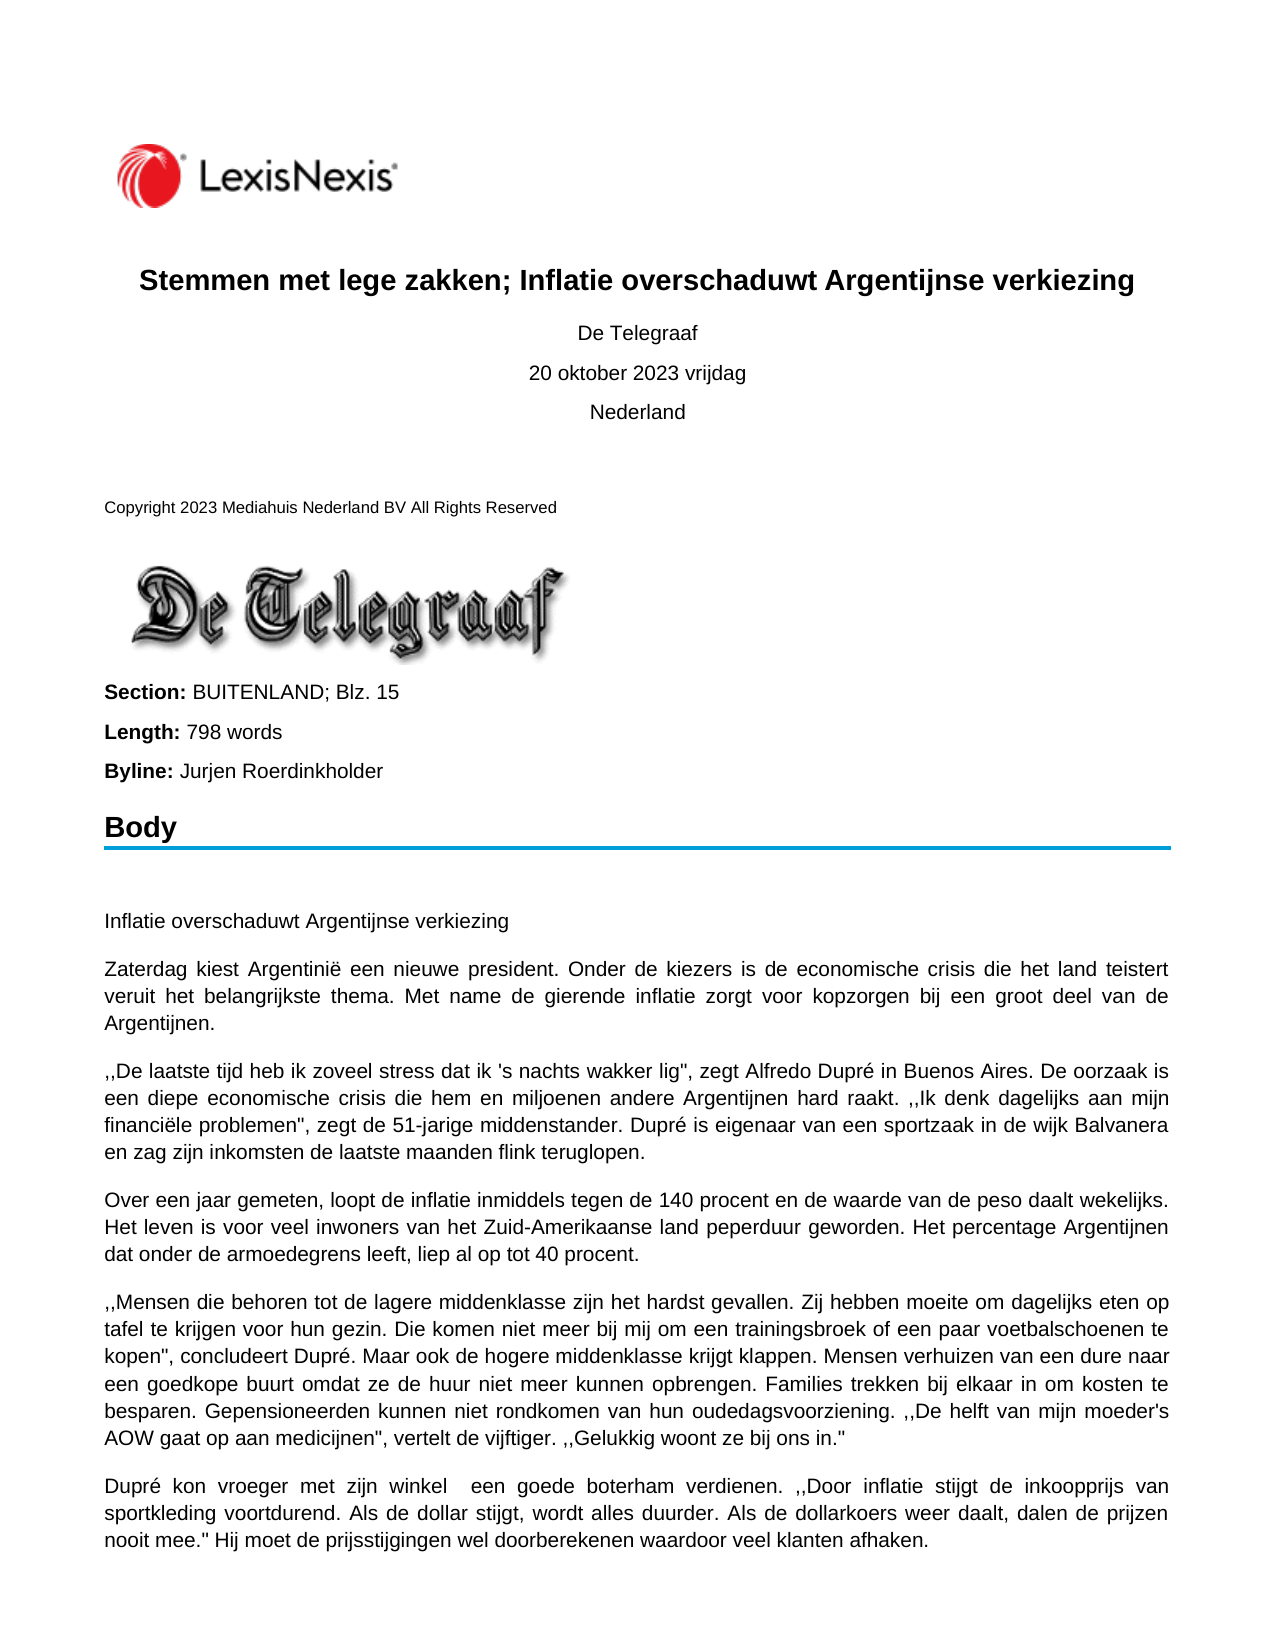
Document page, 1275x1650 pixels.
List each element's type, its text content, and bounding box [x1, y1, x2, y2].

text Dupré kon vroeger met zijn winkel een goede boterham verdienen. ,,Door inflatie stijgt de inkoopprijs van sportkleding voortdurend. Als de dollar stijgt, wordt alles duurder. Als de dollarkoers weer daalt, dalen de prijzen nooit mee." Hij moet de prijsstijgingen wel doorberekenen waardoor veel klanten afhaken. [104, 1470, 1171, 1552]
text Length: 798 words [104, 716, 1171, 743]
subtitle Stemmen met lege zakken; Inflatie overschaduwt Argentijnse verkiezing [104, 261, 1171, 297]
picture [104, 144, 412, 208]
text Byline: Jurjen Roerdinkholder [104, 756, 1171, 783]
text Section: BUITENLAND; Blz. 15 [104, 677, 1171, 704]
text 20 oktober 2023 vrijdag [104, 357, 1171, 384]
text De Telegraaf [104, 318, 1171, 345]
text Body [104, 808, 1171, 843]
text ,,De laatste tijd heb ik zoveel stress dat ik 's nachts wakker lig", zegt Alfredo Dupré in Buenos Aires. De oorzaak is een diepe economische crisis die hem en miljoenen andere Argentijnen hard raakt. ,,Ik denk dagelijks aan mijn financiële problemen", zegt de 51-jarige middenstander. Dupré is eigenaar van een sportzaak in de wijk Balvanera en zag zijn inkomsten de laatste maanden flink teruglopen. [104, 1056, 1171, 1164]
text Copyright 2023 Mediahuis Nederland BV All Rights Reserved [104, 465, 1171, 517]
text Inflatie overschaduwt Argentijnse verkiezing [104, 906, 1171, 933]
text Zaterdag kiest Argentinië een nieuwe president. Onder de kiezers is de economische crisis die het land teistert veruit het belangrijkste thema. Met name de gierende inflatie zorgt voor kopzorgen bij een groot deel van de Argentijnen. [104, 954, 1171, 1035]
text ,,Mensen die behoren tot de lagere middenklasse zijn het hardst gevallen. Zij hebben moeite om dagelijks eten op tafel te krijgen voor hun gezin. Die komen niet meer bij mij om een trainingsbroek of een paar voetbalschoenen te kopen", concludeert Dupré. Maar ook de hogere middenklasse krijgt klappen. Mensen verhuizen van een dure naar een goedkope buurt omdat ze de huur niet meer kunnen opbrengen. Families trekken bij elkaar in om kosten te besparen. Gepensioneerden kunnen niet rondkomen van hun oudedagsvoorziening. ,,De helft van mijn moeder's AOW gaat op aan medicijnen", vertelt de vijftiger. ,,Gelukkig woont ze bij ons in." [104, 1287, 1171, 1449]
text Nederland [104, 397, 1171, 424]
text Over een jaar gemeten, loopt de inflatie inmiddels tegen de 140 procent en de waarde van de peso daalt wekelijks. Het leven is voor veel inwoners van het Zuid-Amerikaanse land peperduur geworden. Het percentage Argentijnen dat onder de armoedegrens leeft, liep al op tot 40 procent. [104, 1185, 1171, 1266]
